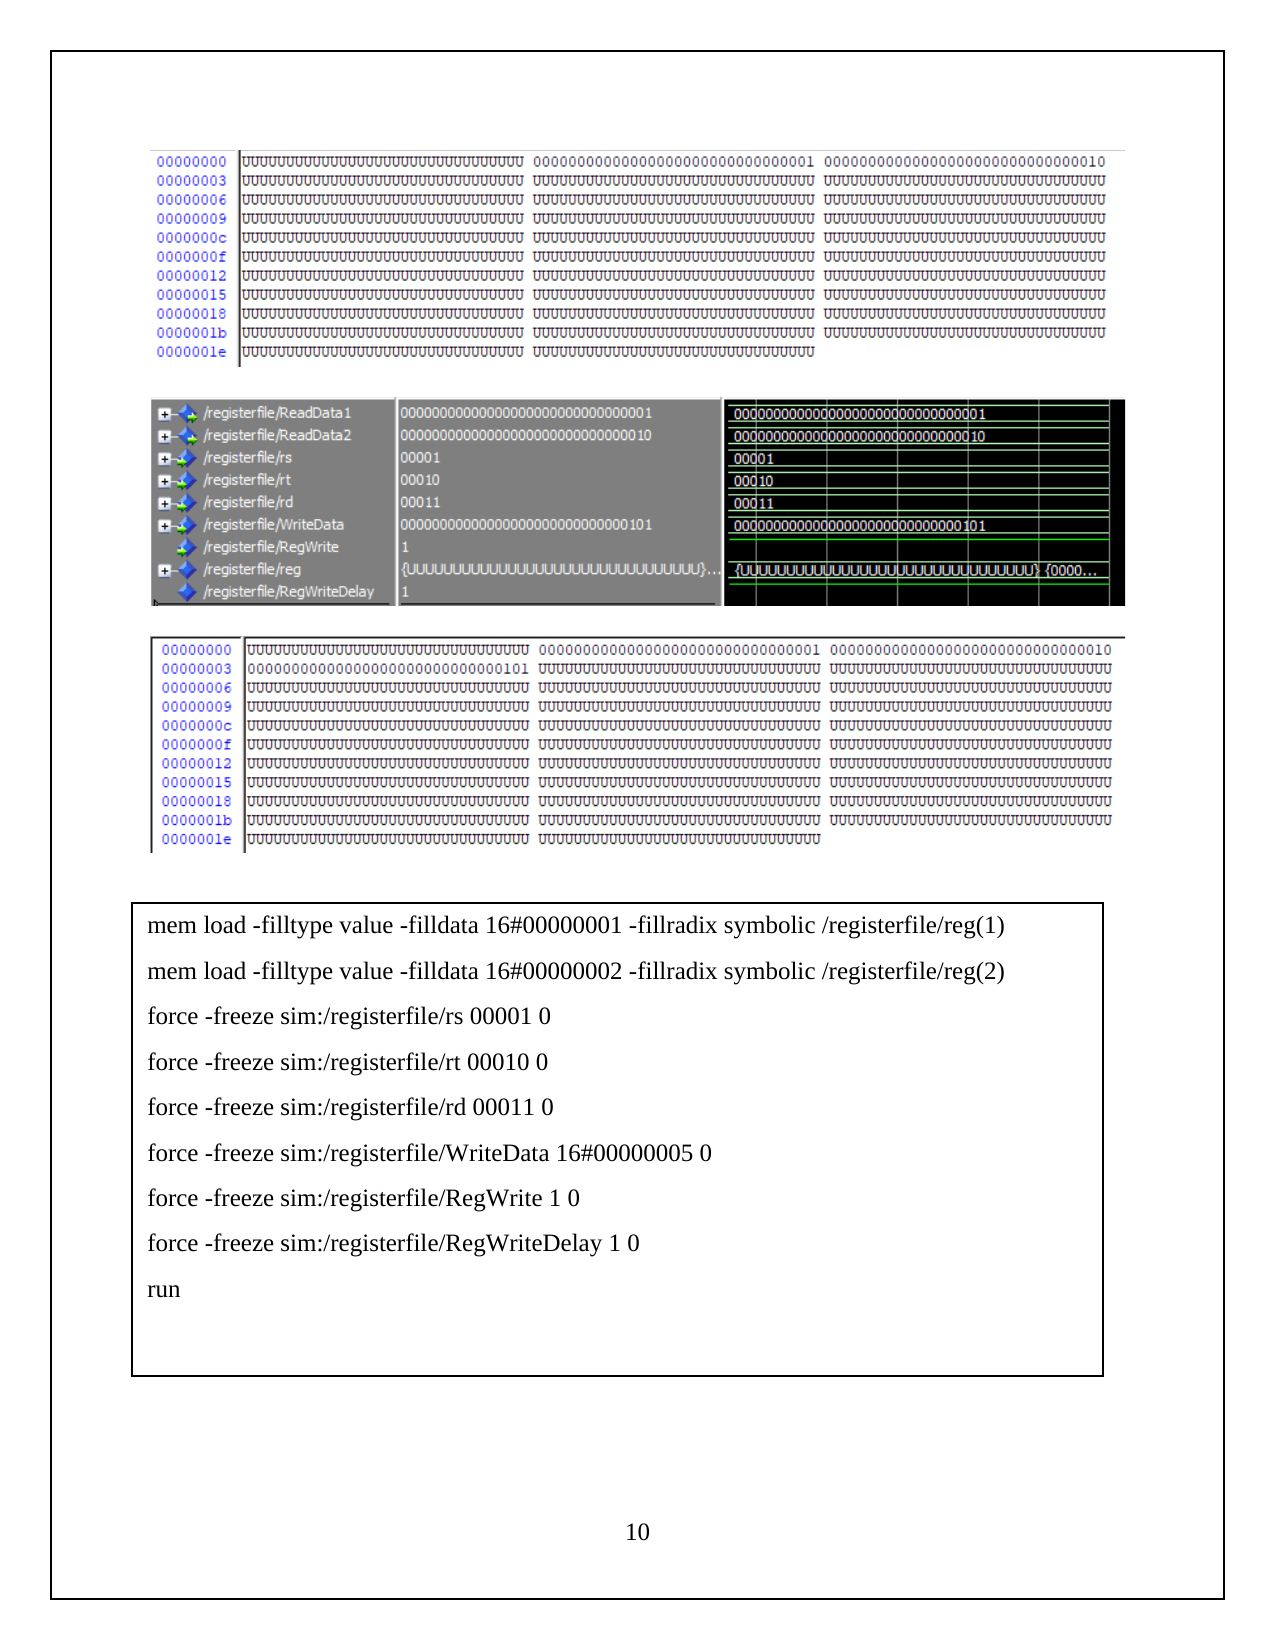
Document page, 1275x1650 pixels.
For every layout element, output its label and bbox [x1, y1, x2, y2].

picture [150, 150, 1125, 367]
picture [150, 397, 1125, 606]
picture [150, 636, 1125, 853]
